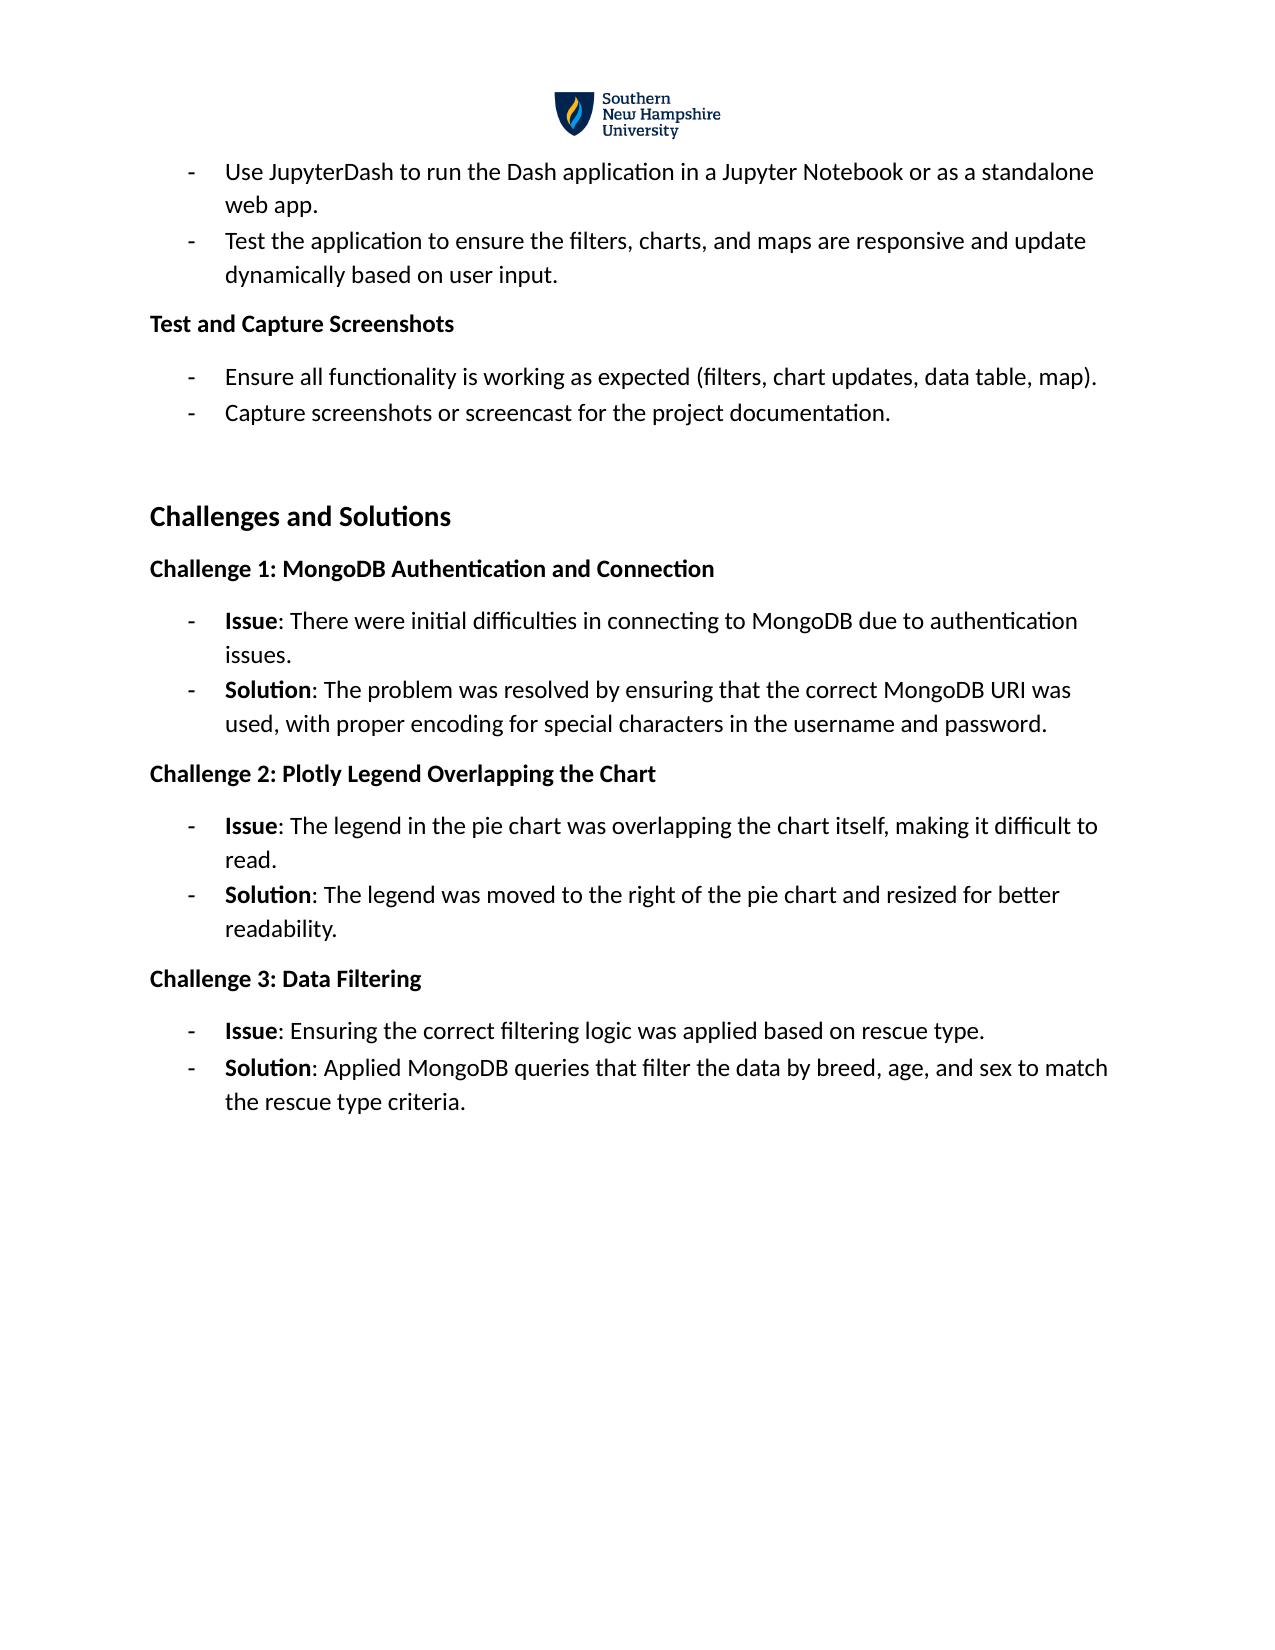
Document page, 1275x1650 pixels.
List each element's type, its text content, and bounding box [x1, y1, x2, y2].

picture [546, 75, 729, 154]
text Test and Capture Screenshots [150, 308, 1125, 339]
list Solution: The legend was moved to the right of the pie chart and resized for better readability. [187, 877, 1125, 944]
list Issue: Ensuring the correct filtering logic was applied based on rescue type. [187, 1013, 1125, 1047]
text Challenge 1: MongoDB Authentication and Connection [150, 553, 1125, 583]
text Challenge 2: Plotly Legend Overlapping the Chart [150, 758, 1125, 788]
list Solution: The problem was resolved by ensuring that the correct MongoDB URI was used, with proper encoding for special characters in the username and password. [187, 672, 1125, 739]
list Solution: Applied MongoDB queries that filter the data by breed, age, and sex to match the rescue type criteria. [187, 1049, 1125, 1116]
text Challenge 3: Data Filtering [150, 963, 1125, 993]
list Use JupyterDash to run the Dash application in a Jupyter Notebook or as a standalone web app. [187, 153, 1125, 220]
list Test the application to ensure the filters, charts, and maps are responsive and update dynamically based on user input. [187, 222, 1125, 289]
list Ensure all functionality is working as expected (filters, chart updates, data table, map). [187, 358, 1125, 392]
text Challenges and Solutions [150, 498, 1125, 533]
list Issue: There were initial difficulties in connecting to MongoDB due to authentication issues. [187, 603, 1125, 669]
list Capture screenshots or screencast for the project documentation. [187, 395, 1125, 429]
list Issue: The legend in the pie chart was overlapping the chart itself, making it difficult to read. [187, 808, 1125, 874]
